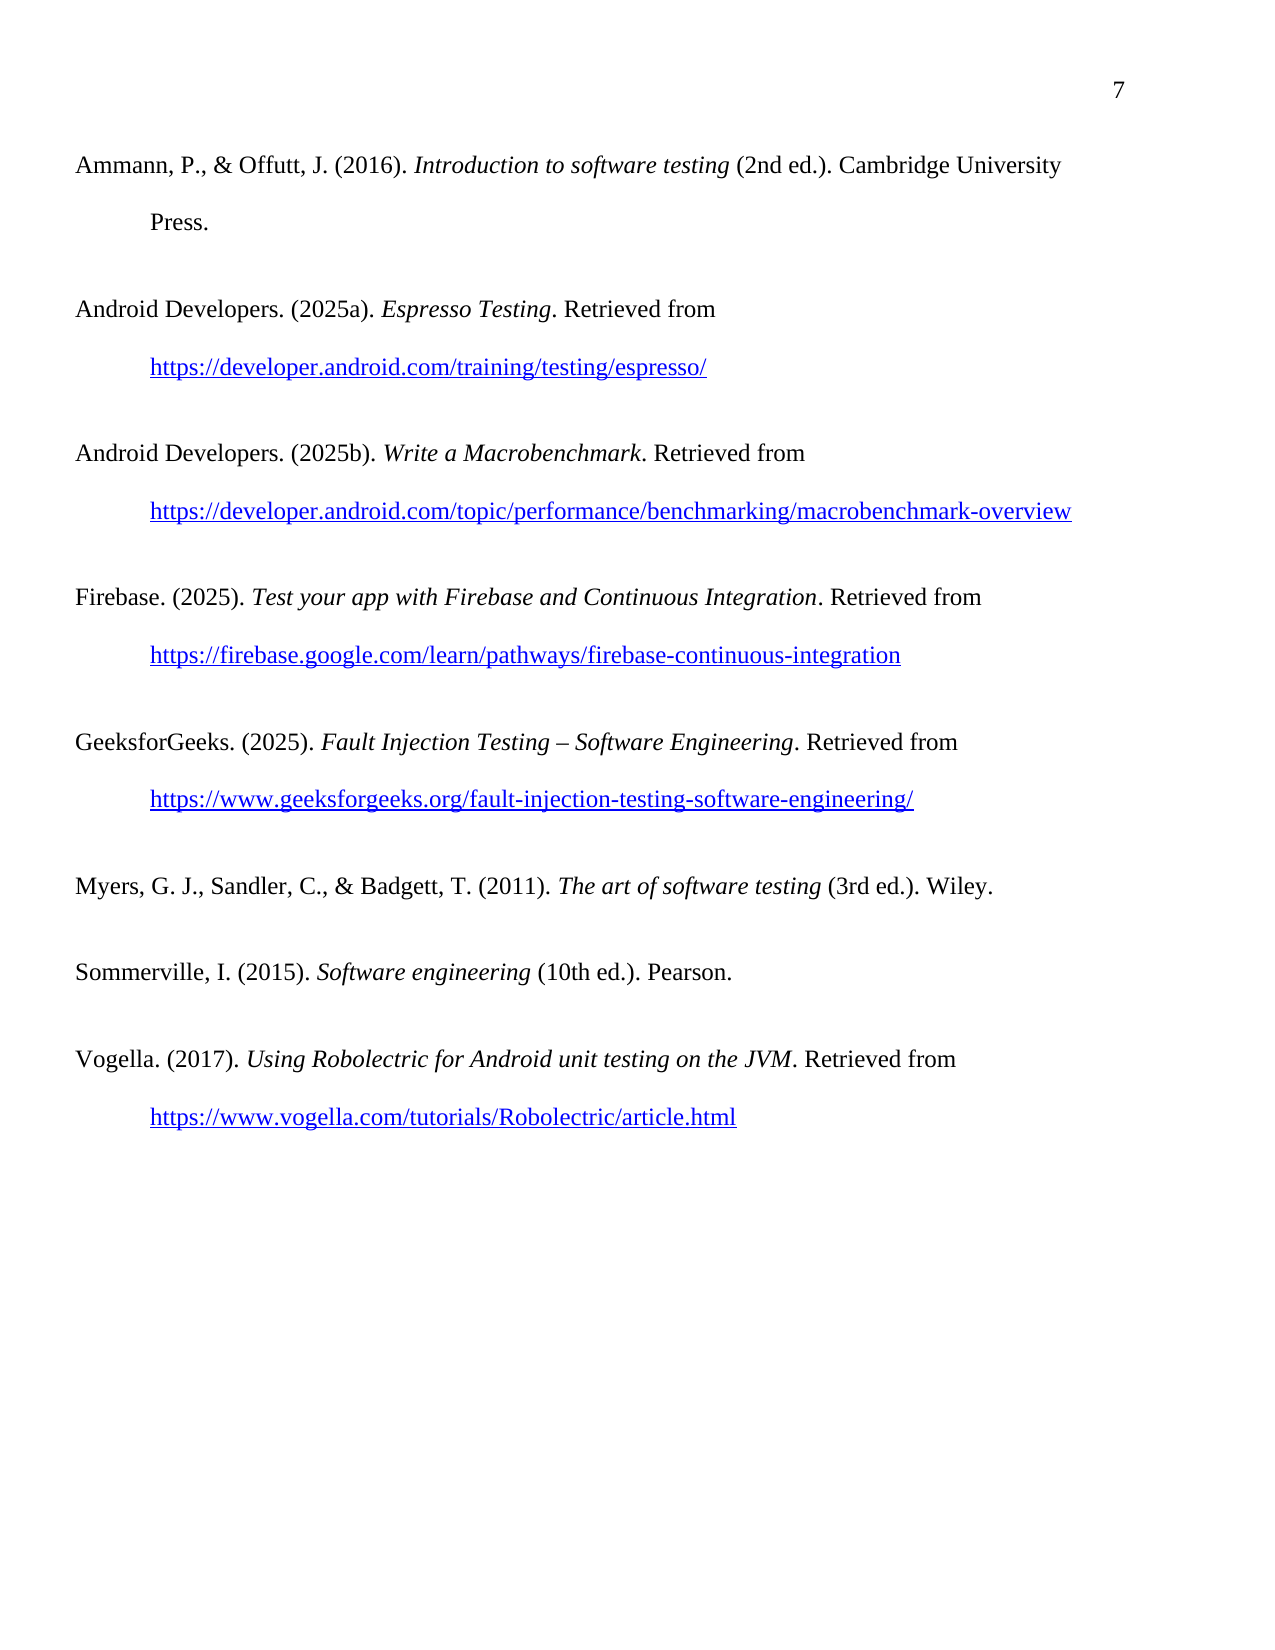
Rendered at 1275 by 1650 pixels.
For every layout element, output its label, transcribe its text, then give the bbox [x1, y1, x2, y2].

text Ammann, P., & Offutt, J. (2016). Introduction to software testing (2nd ed.). Cambridge University Press. [75, 150, 1125, 236]
text Sommerville, I. (2015). Software engineering (10th ed.). Pearson. [75, 957, 1125, 986]
text Android Developers. (2025a). Espresso Testing. Retrieved from https://developer.android.com/training/testing/espresso/ [75, 294, 1125, 380]
text Myers, G. J., Sandler, C., & Badgett, T. (2011). The art of software testing (3rd ed.). Wiley. [75, 871, 1125, 899]
text GeeksforGeeks. (2025). Fault Injection Testing – Software Engineering. Retrieved from https://www.geeksforgeeks.org/fault-injection-testing-software-engineering/ [75, 727, 1125, 813]
text Vogella. (2017). Using Robolectric for Android unit testing on the JVM. Retrieved from https://www.vogella.com/tutorials/Robolectric/article.html [75, 1044, 1125, 1130]
text Android Developers. (2025b). Write a Macrobenchmark. Retrieved from https://developer.android.com/topic/performance/benchmarking/macrobenchmark-overview [75, 438, 1125, 524]
text Firebase. (2025). Test your app with Firebase and Continuous Integration. Retrieved from https://firebase.google.com/learn/pathways/firebase-continuous-integration [75, 582, 1125, 669]
